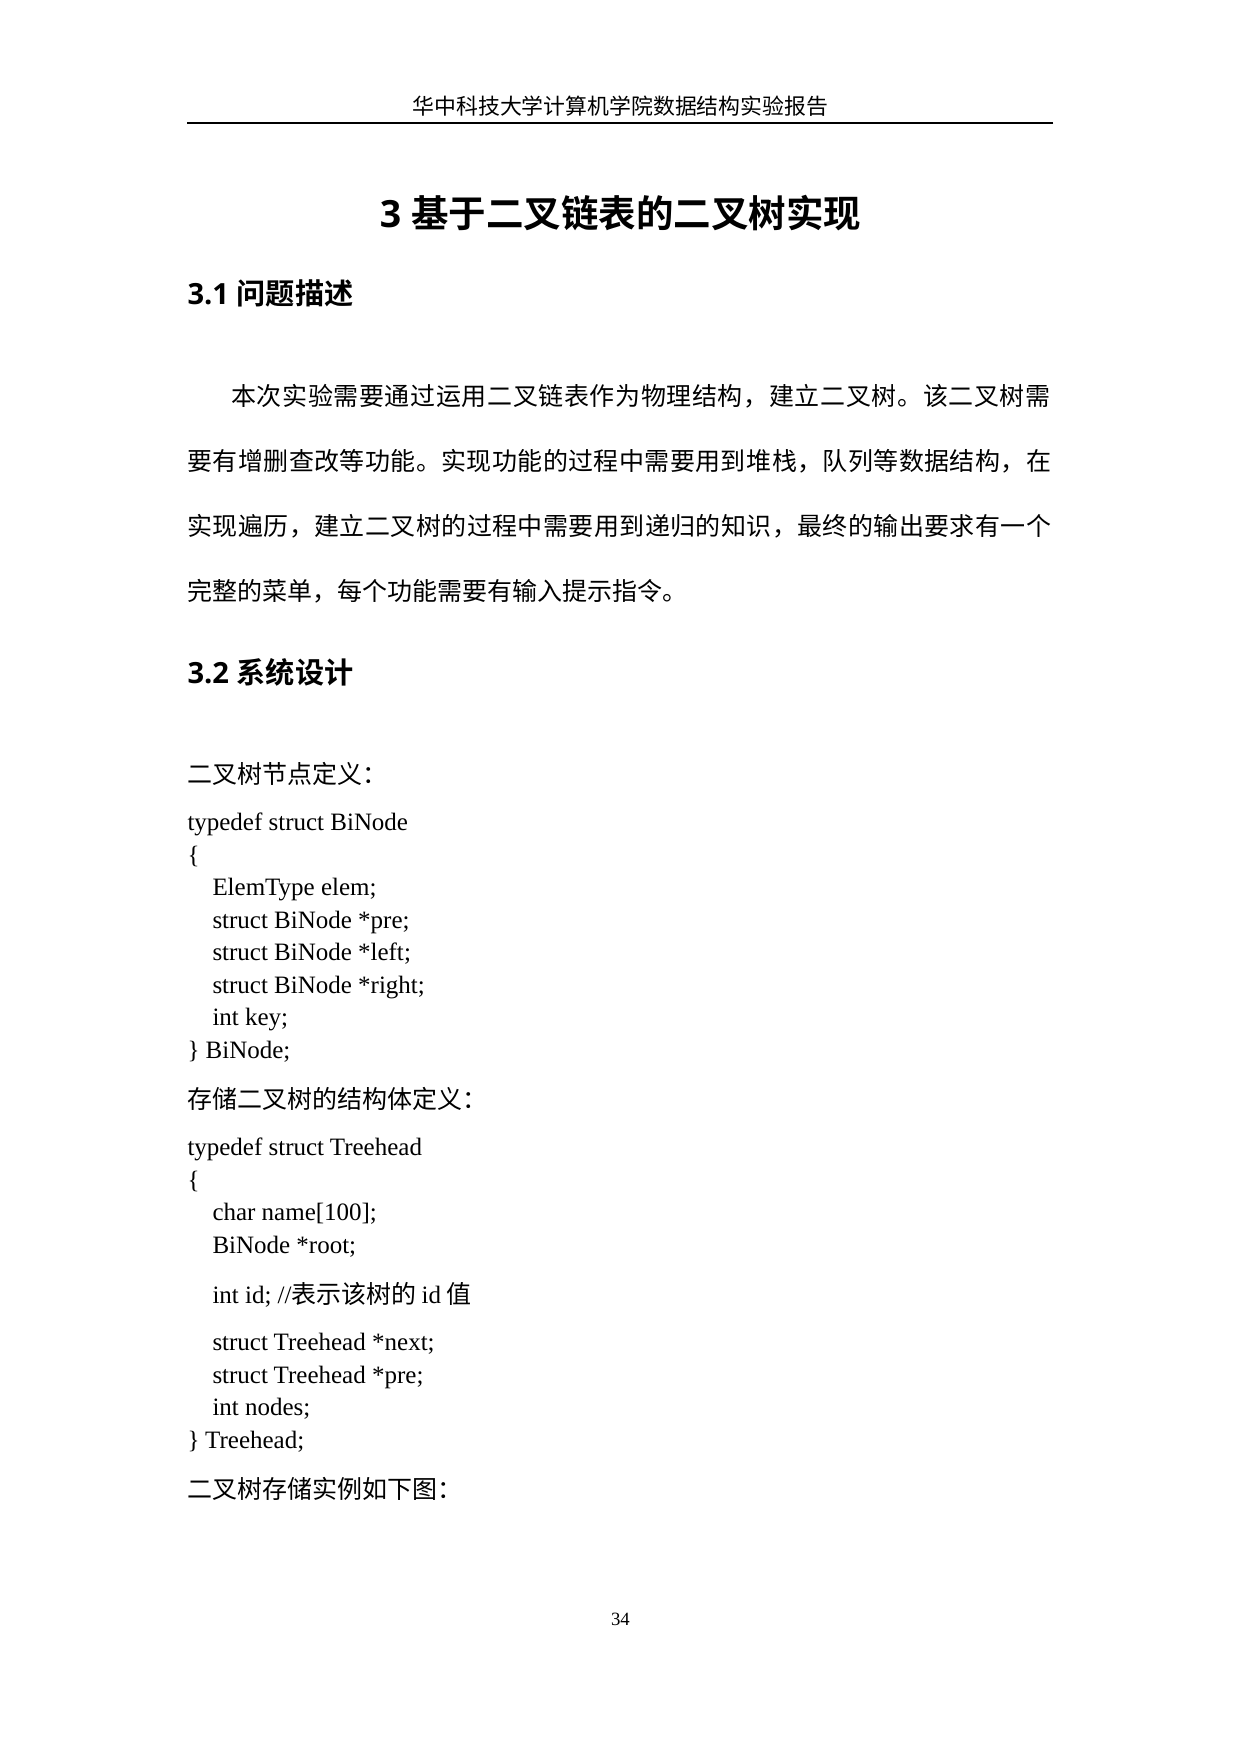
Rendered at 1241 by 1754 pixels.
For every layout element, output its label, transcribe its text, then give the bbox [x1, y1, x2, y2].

text struct BiNode *right; [187, 968, 1053, 1001]
text typedef struct BiNode [187, 806, 1053, 838]
subtitle 3 基于二叉链表的二叉树实现 [187, 178, 1053, 243]
text 本次实验需要通过运用二叉链表作为物理结构，建立二叉树。该二叉树需要有增删查改等功能。实现功能的过程中需要用到堆栈，队列等数据结构，在实现遍历，建立二叉树的过程中需要用到递归的知识，最终的输出要求有一个完整的菜单，每个功能需要有输入提示指令。 [187, 362, 1053, 622]
text } Treehead; [187, 1423, 1053, 1456]
text int key; [187, 1001, 1053, 1033]
text typedef struct Treehead [187, 1131, 1053, 1163]
text struct Treehead *next; [187, 1326, 1053, 1358]
text int id; //表示该树的id值 [187, 1261, 1053, 1326]
text struct BiNode *left; [187, 936, 1053, 968]
text { [187, 1163, 1053, 1196]
text ElemType elem; [187, 871, 1053, 903]
text struct BiNode *pre; [187, 903, 1053, 936]
text struct Treehead *pre; [187, 1358, 1053, 1391]
text int nodes; [187, 1391, 1053, 1423]
subtitle 3.1 问题描述 [187, 259, 1053, 324]
text char name[100]; [187, 1196, 1053, 1228]
text { [187, 838, 1053, 871]
text BiNode *root; [187, 1228, 1053, 1261]
text 二叉树存储实例如下图： [187, 1456, 1053, 1521]
text } BiNode; [187, 1033, 1053, 1066]
subtitle 3.2 系统设计 [187, 638, 1053, 703]
text 存储二叉树的结构体定义： [187, 1066, 1053, 1131]
text 二叉树节点定义： [187, 741, 1053, 806]
